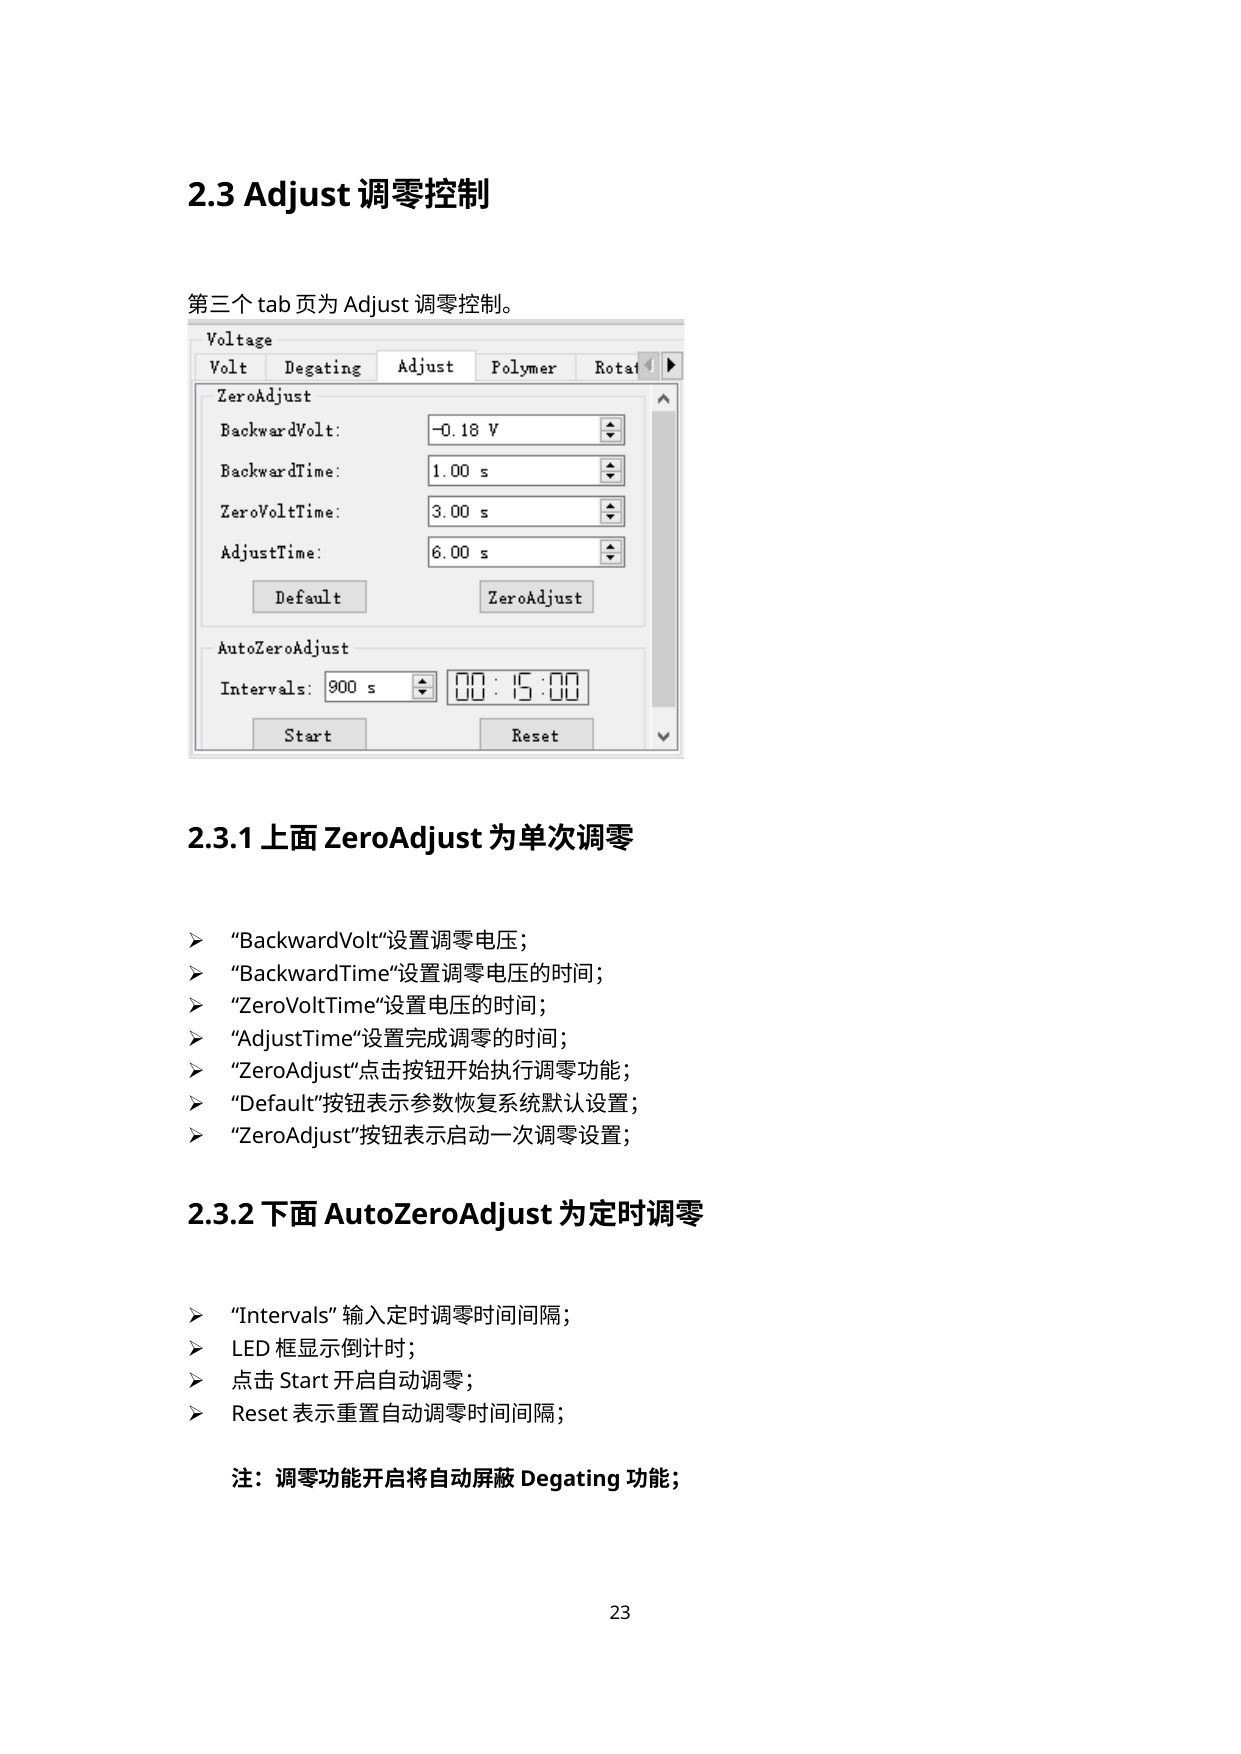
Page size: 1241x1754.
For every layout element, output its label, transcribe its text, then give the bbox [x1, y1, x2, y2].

list Reset表示重置自动调零时间间隔； [187, 1396, 1053, 1428]
list “BackwardTime“设置调零电压的时间； [187, 955, 1053, 988]
list 点击Start开启自动调零； [187, 1363, 1053, 1396]
subtitle 2.3.2下面AutoZeroAdjust为定时调零 [187, 1179, 1053, 1244]
subtitle 2.3 Adjust调零控制 [187, 160, 1053, 225]
list “ZeroAdjust”按钮表示启动一次调零设置； [187, 1118, 1053, 1150]
subtitle 2.3.1上面ZeroAdjust为单次调零 [187, 804, 1053, 869]
list “Default”按钮表示参数恢复系统默认设置； [187, 1085, 1053, 1118]
list LED框显示倒计时； [187, 1331, 1053, 1363]
list “Intervals” 输入定时调零时间间隔； [187, 1298, 1053, 1331]
picture [187, 319, 685, 759]
list “ZeroVoltTime“设置电压的时间； [187, 988, 1053, 1020]
list “BackwardVolt“设置调零电压； [187, 923, 1053, 955]
list “AdjustTime“设置完成调零的时间； [187, 1020, 1053, 1053]
text 第三个tab页为Adjust 调零控制。 [187, 287, 1053, 320]
list “ZeroAdjust“点击按钮开始执行调零功能； [187, 1053, 1053, 1085]
list 注：调零功能开启将自动屏蔽Degating 功能； [231, 1461, 1053, 1493]
